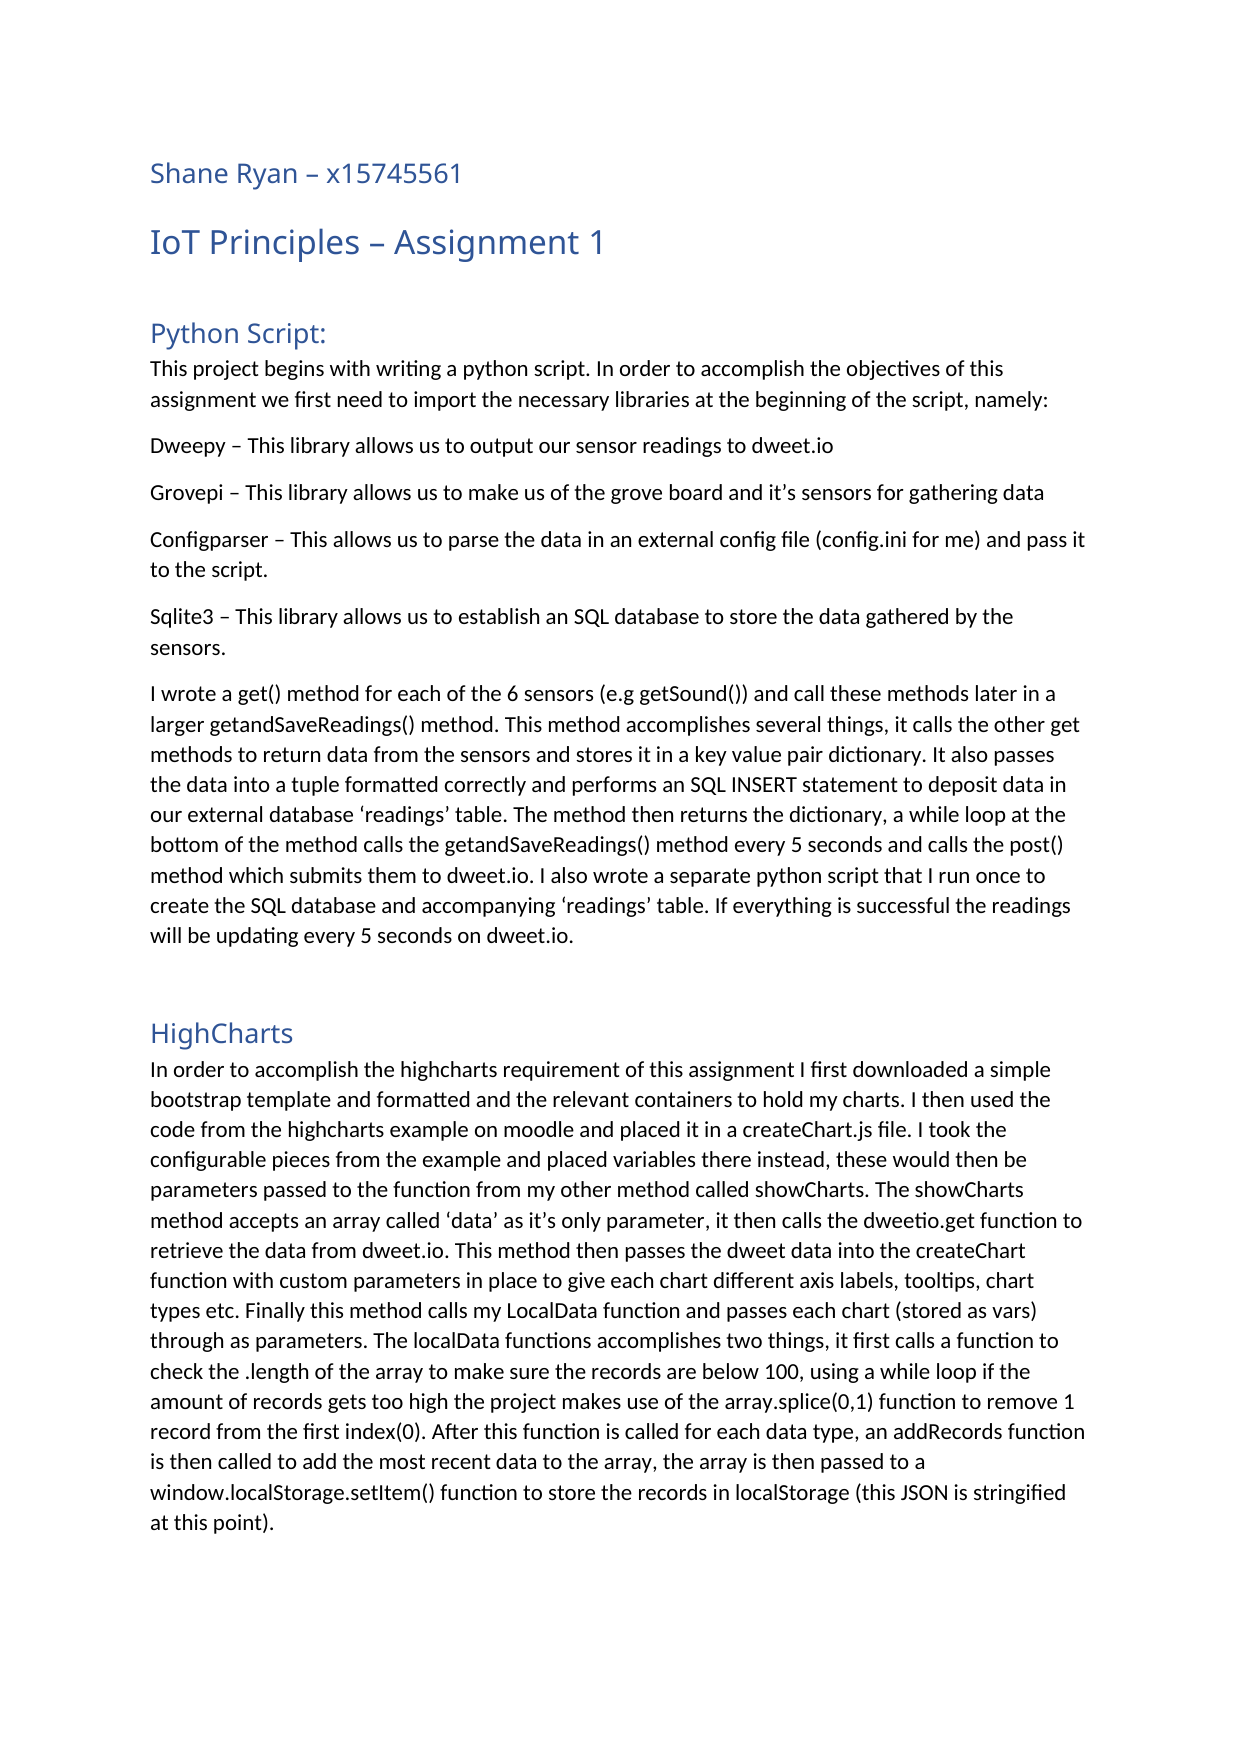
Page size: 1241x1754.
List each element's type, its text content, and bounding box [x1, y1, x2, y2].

text Configparser – This allows us to parse the data in an external config file (config.ini for me) and pass it to the script. [150, 525, 1090, 584]
text Grovepi – This library allows us to make us of the grove board and it’s sensors for gathering data [150, 478, 1090, 507]
text This project begins with writing a python script. In order to accomplish the objectives of this assignment we first need to import the necessary libraries at the beginning of the script, namely: [150, 354, 1090, 413]
subtitle HighCharts [150, 1015, 1090, 1052]
text In order to accomplish the highcharts requirement of this assignment I first downloaded a simple bootstrap template and formatted and the relevant containers to hold my charts. I then used the code from the highcharts example on moodle and placed it in a createChart.js file. I took the configurable pieces from the example and placed variables there instead, these would then be parameters passed to the function from my other method called showCharts. The showCharts method accepts an array called ‘data’ as it’s only parameter, it then calls the dweetio.get function to retrieve the data from dweet.io. This method then passes the dweet data into the createChart function with custom parameters in place to give each chart different axis labels, tooltips, chart types etc. Finally this method calls my LocalData function and passes each chart (stored as vars) through as parameters. The localData functions accomplishes two things, it first calls a function to check the .length of the array to make sure the records are below 100, using a while loop if the amount of records gets too high the project makes use of the array.splice(0,1) function to remove 1 record from the first index(0). After this function is called for each data type, an addRecords function is then called to add the most recent data to the array, the array is then passed to a window.localStorage.setItem() function to store the records in localStorage (this JSON is stringified at this point). [150, 1055, 1090, 1536]
subtitle Python Script: [150, 315, 1090, 352]
text I wrote a get() method for each of the 6 sensors (e.g getSound()) and call these methods later in a larger getandSaveReadings() method. This method accomplishes several things, it calls the other get methods to return data from the sensors and stores it in a key value pair dictionary. It also passes the data into a tuple formatted correctly and performs an SQL INSERT statement to deposit data in our external database ‘readings’ table. The method then returns the dictionary, a while loop at the bottom of the method calls the getandSaveReadings() method every 5 seconds and calls the post() method which submits them to dweet.io. I also wrote a separate python script that I run once to create the SQL database and accompanying ‘readings’ table. If everything is successful the readings will be updating every 5 seconds on dweet.io. [150, 679, 1090, 949]
text Dweepy – This library allows us to output our sensor readings to dweet.io [150, 432, 1090, 460]
subtitle Shane Ryan – x15745561 [150, 154, 1090, 191]
text Sqlite3 – This library allows us to establish an SQL database to store the data gathered by the sensors. [150, 602, 1090, 661]
subtitle IoT Principles – Assignment 1 [150, 219, 1090, 264]
